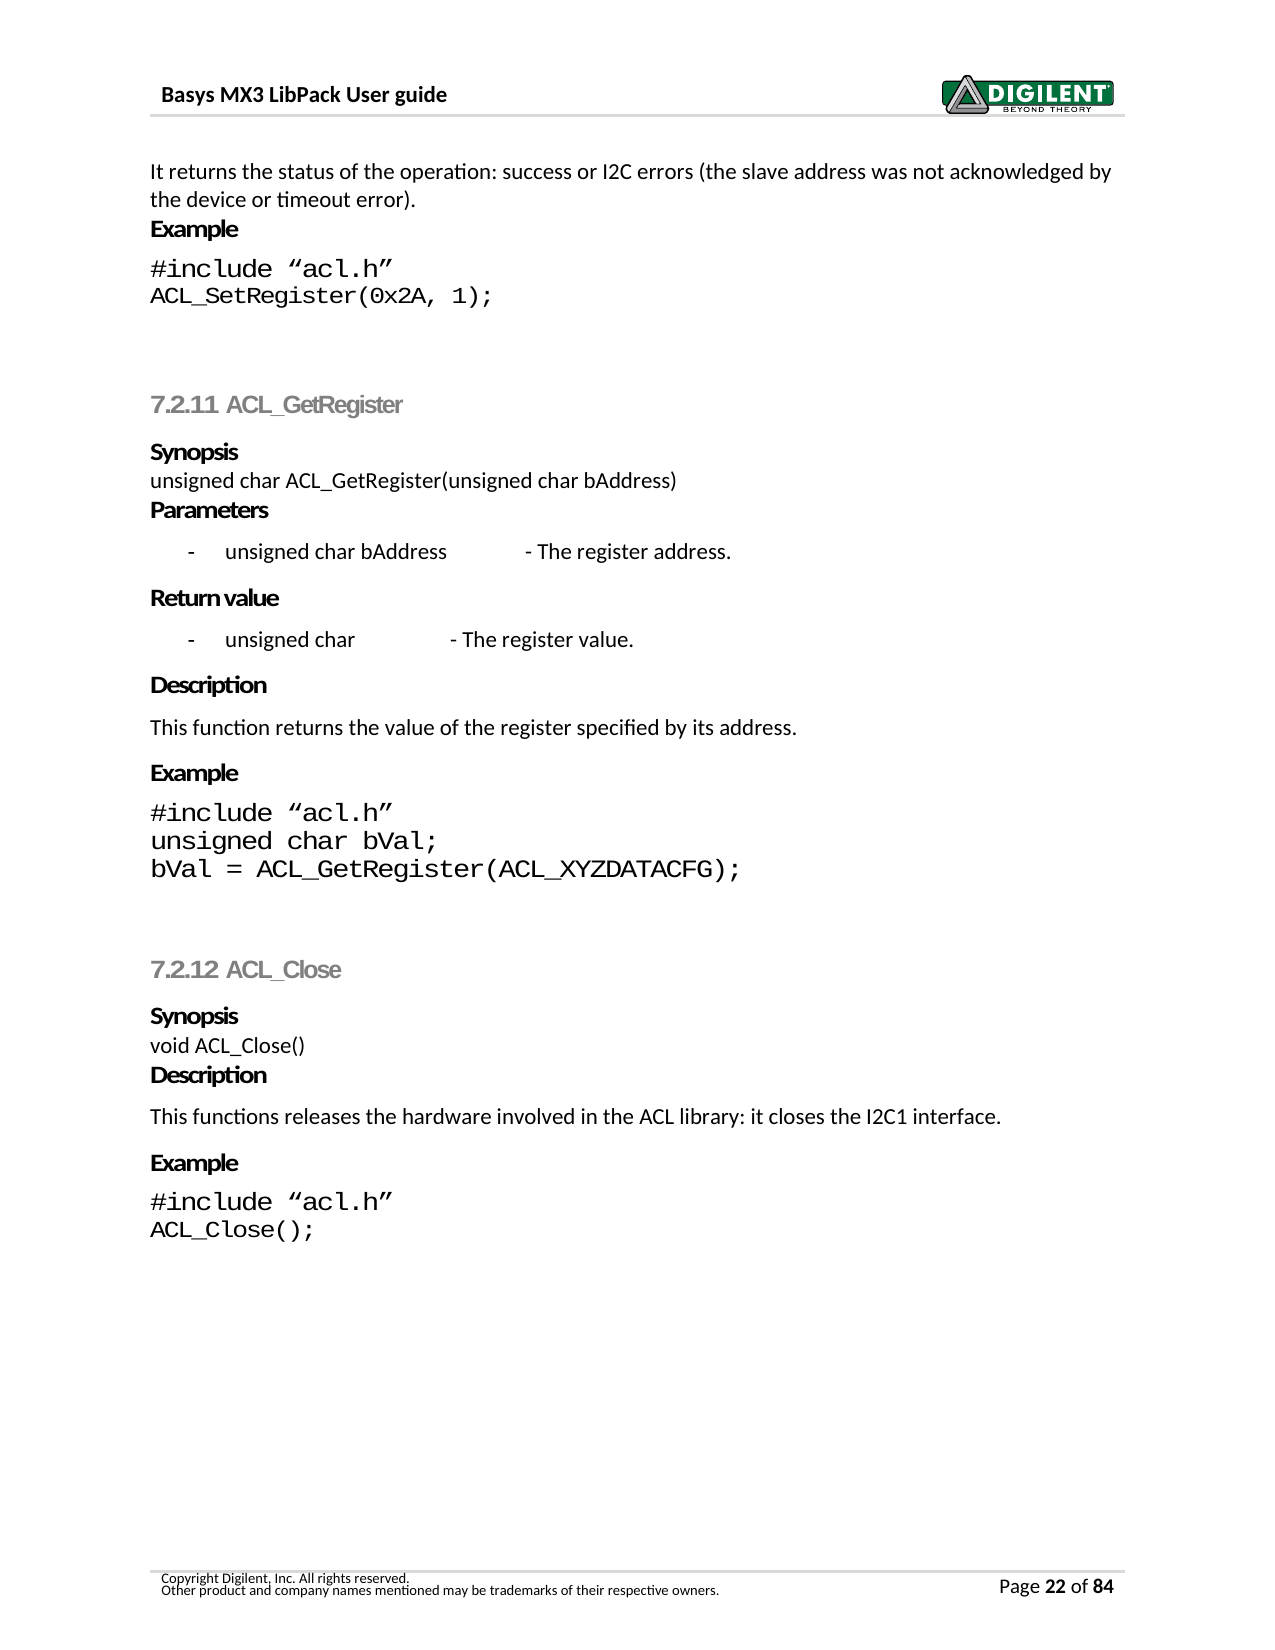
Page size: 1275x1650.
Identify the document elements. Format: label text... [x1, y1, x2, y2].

text bVal = ACL_GetRegister(ACL_XYZDATACFG); [150, 857, 1125, 885]
subtitle It returns the status of the operation: success or I2C errors (the slave address was not acknowledged by the device or timeout error). [150, 157, 1125, 213]
text ACL_Close(); [150, 1218, 1125, 1244]
subtitle Synopsis [150, 436, 1125, 466]
text This functions releases the hardware involved in the ACL library: it closes the I2C1 interface. [150, 1102, 1125, 1130]
subtitle Description [150, 1059, 1125, 1089]
subtitle Parameters [150, 494, 1125, 525]
text This function returns the value of the register specified by its address. [150, 713, 1125, 741]
subtitle ACL_GetRegister [150, 390, 1125, 419]
subtitle unsigned char ACL_GetRegister(unsigned char bAddress) [150, 466, 1125, 494]
text #include “acl.h” [150, 256, 1125, 285]
subtitle Description [150, 669, 1125, 700]
subtitle Example [150, 757, 1125, 788]
list unsigned char - The register value. [187, 625, 1125, 653]
subtitle Return value [150, 582, 1125, 612]
list unsigned char bAddress - The register address. [187, 537, 1125, 565]
subtitle Example [150, 1147, 1125, 1177]
subtitle Example [150, 213, 1125, 244]
text #include “acl.h” [150, 1190, 1125, 1218]
subtitle void ACL_Close() [150, 1031, 1125, 1059]
text ACL_SetRegister(0x2A, 1); [150, 285, 1125, 311]
text unsigned char bVal; [150, 829, 1125, 857]
subtitle Synopsis [150, 1001, 1125, 1031]
text #include “acl.h” [150, 800, 1125, 829]
subtitle ACL_Close [150, 955, 1125, 984]
